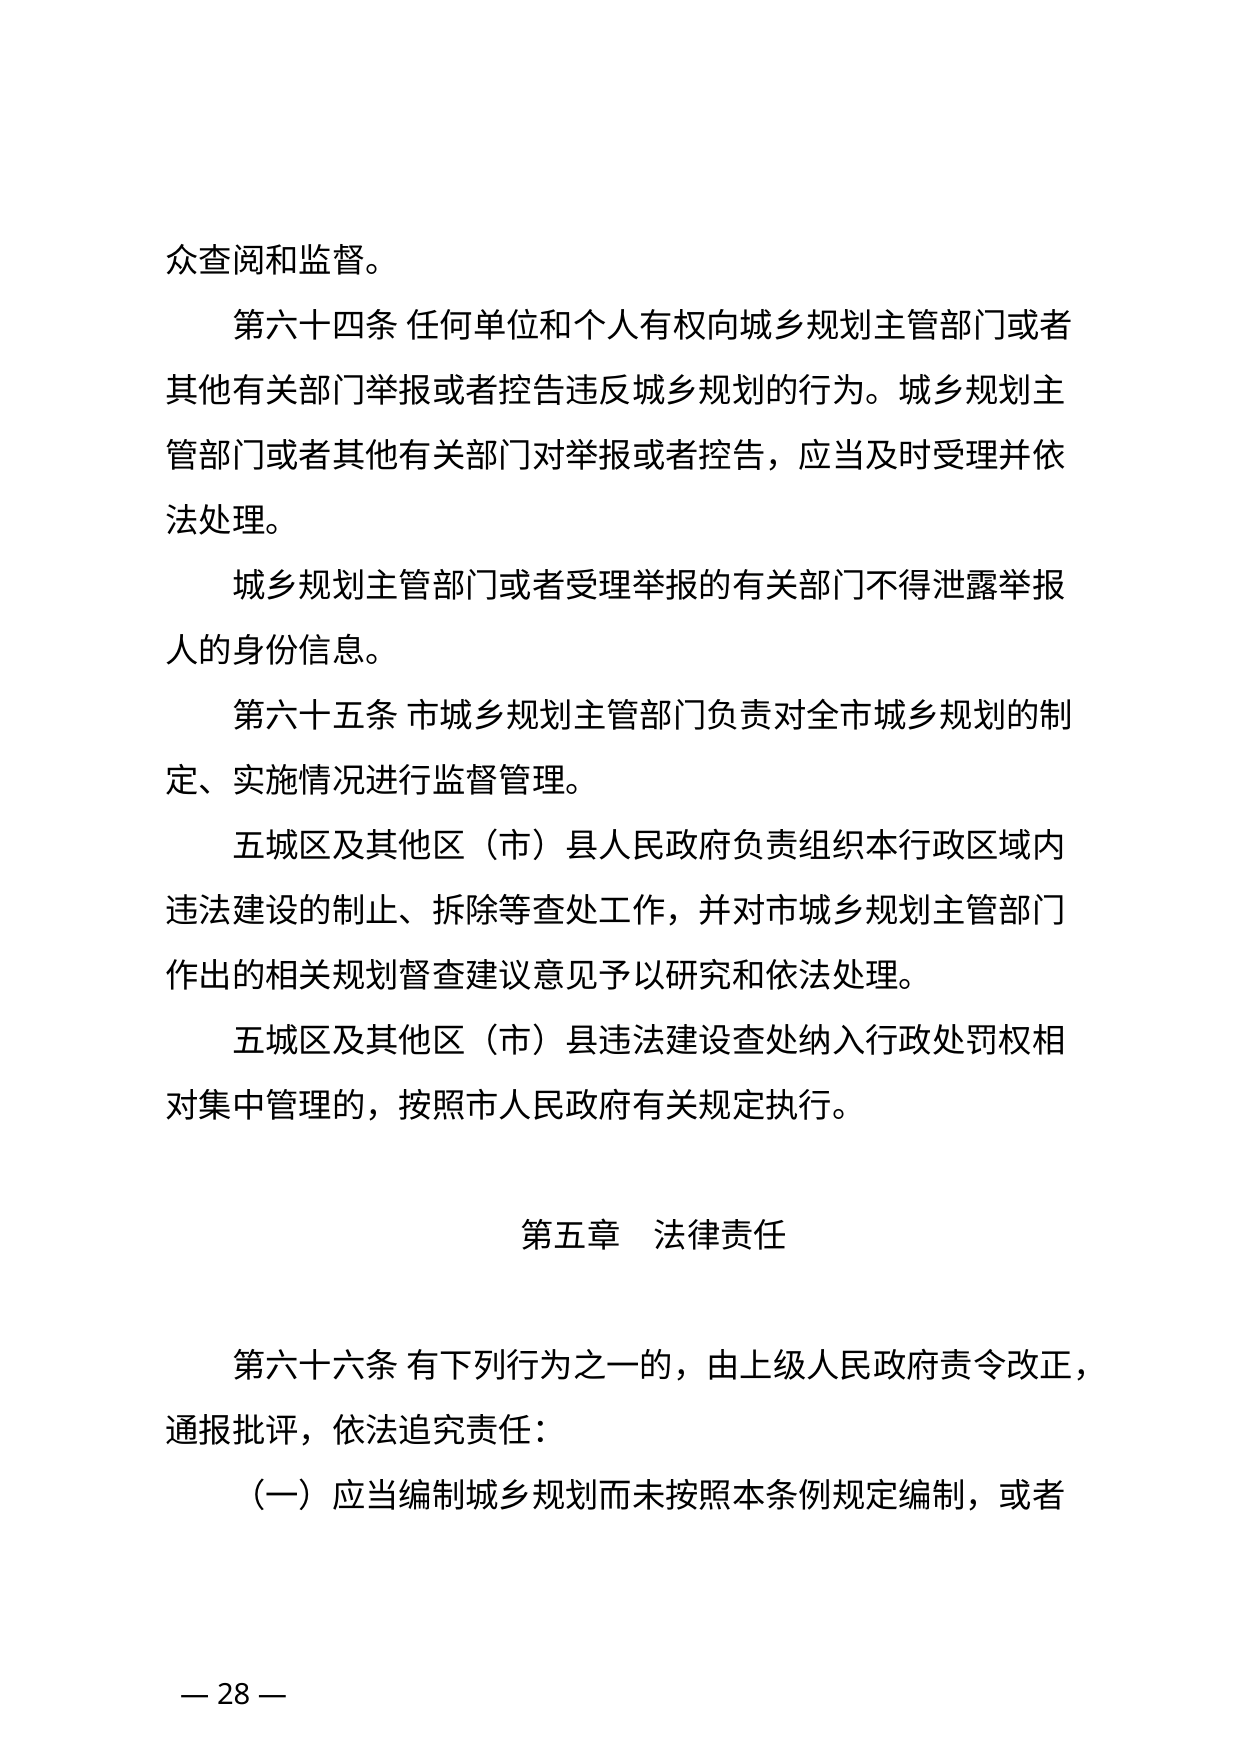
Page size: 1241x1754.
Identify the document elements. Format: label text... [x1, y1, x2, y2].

text 五城区及其他区（市）县人民政府负责组织本行政区域内违法建设的制止、拆除等查处工作，并对市城乡规划主管部门作出的相关规划督查建议意见予以研究和依法处理。 [165, 811, 1075, 1006]
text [165, 226, 1075, 291]
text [165, 1461, 1075, 1526]
text 第五章 法律责任 [165, 1201, 1075, 1266]
text 第六十六条 有下列行为之一的，由上级人民政府责令改正，通报批评，依法追究责任： [165, 1331, 1075, 1461]
text 第六十五条 市城乡规划主管部门负责对全市城乡规划的制定、实施情况进行监督管理。 [165, 681, 1075, 811]
text 第六十四条 任何单位和个人有权向城乡规划主管部门或者其他有关部门举报或者控告违反城乡规划的行为。城乡规划主管部门或者其他有关部门对举报或者控告，应当及时受理并依法处理。 [165, 291, 1075, 551]
text 五城区及其他区（市）县违法建设查处纳入行政处罚权相对集中管理的，按照市人民政府有关规定执行。 [165, 1006, 1075, 1136]
text 城乡规划主管部门或者受理举报的有关部门不得泄露举报人的身份信息。 [165, 551, 1075, 681]
